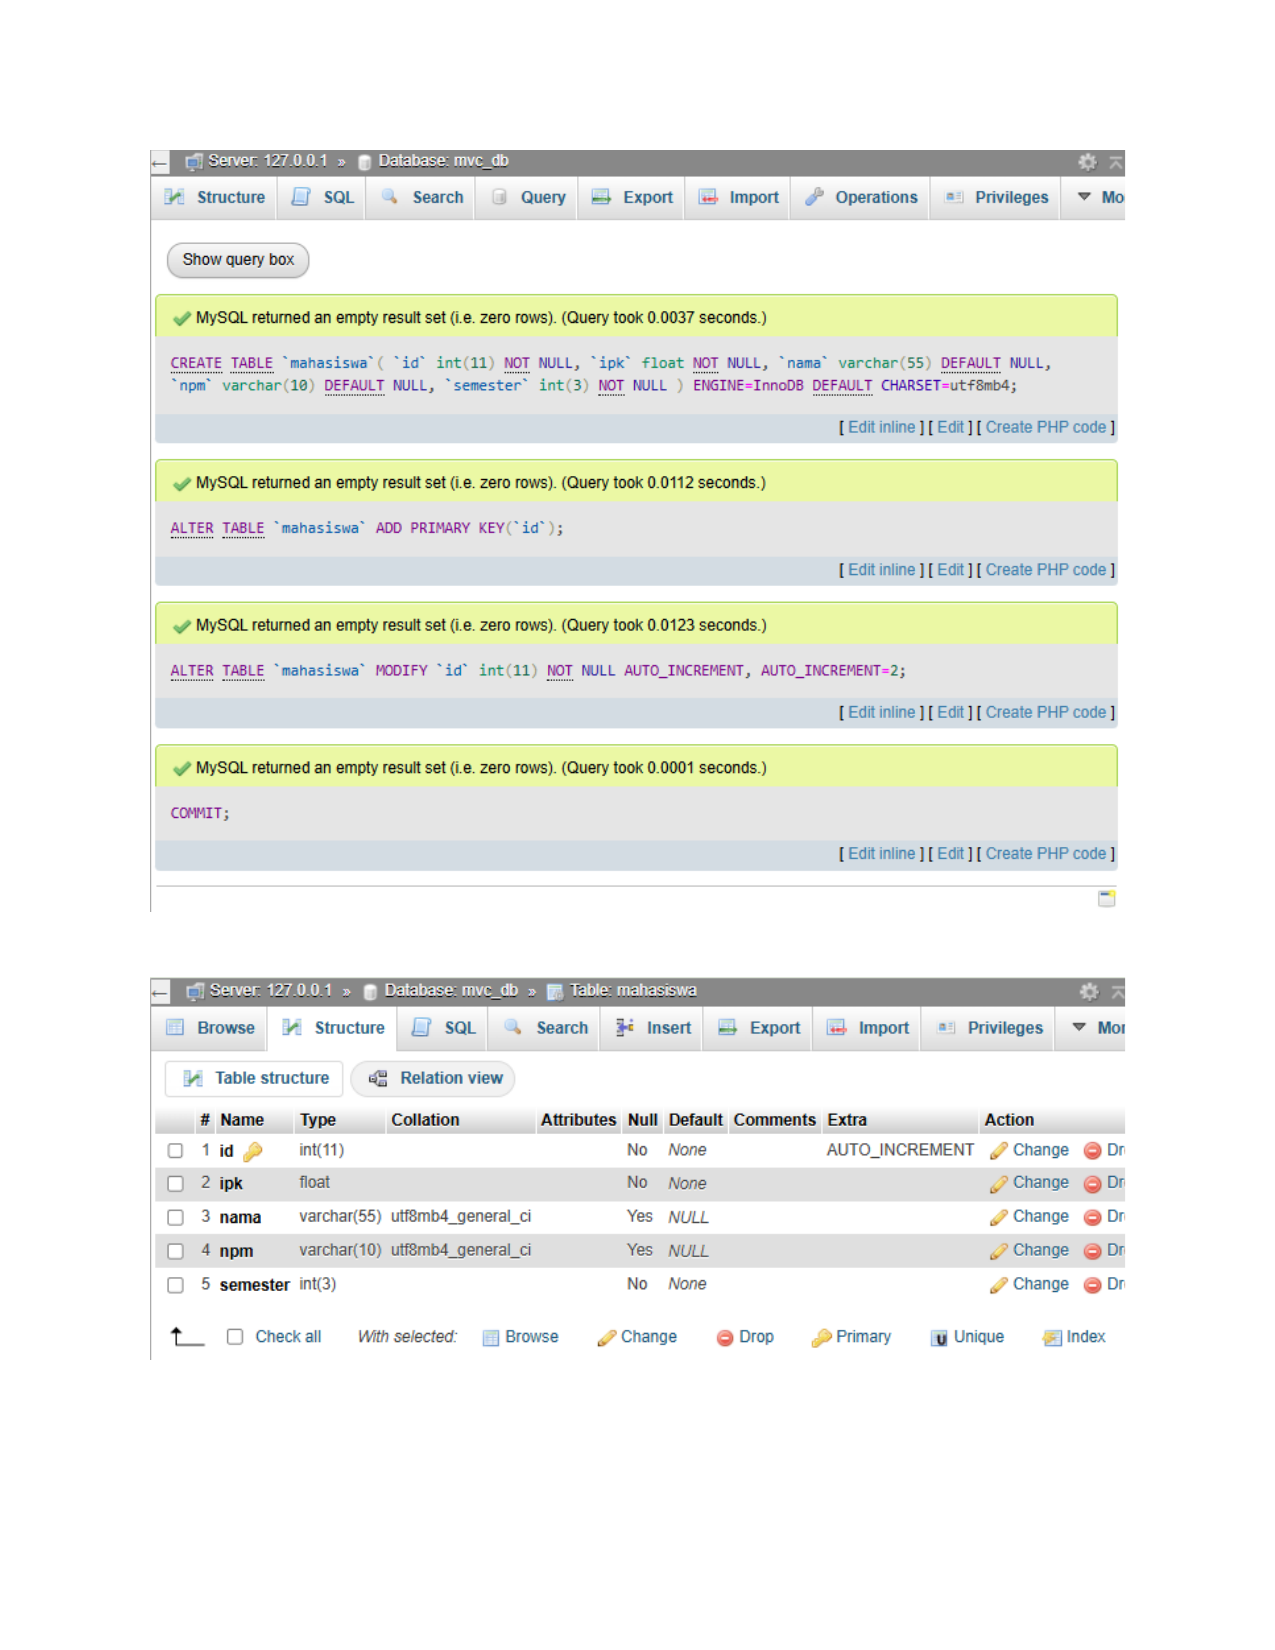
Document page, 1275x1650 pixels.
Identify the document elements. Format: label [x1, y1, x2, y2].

picture [150, 977, 1125, 1360]
picture [150, 150, 1125, 912]
